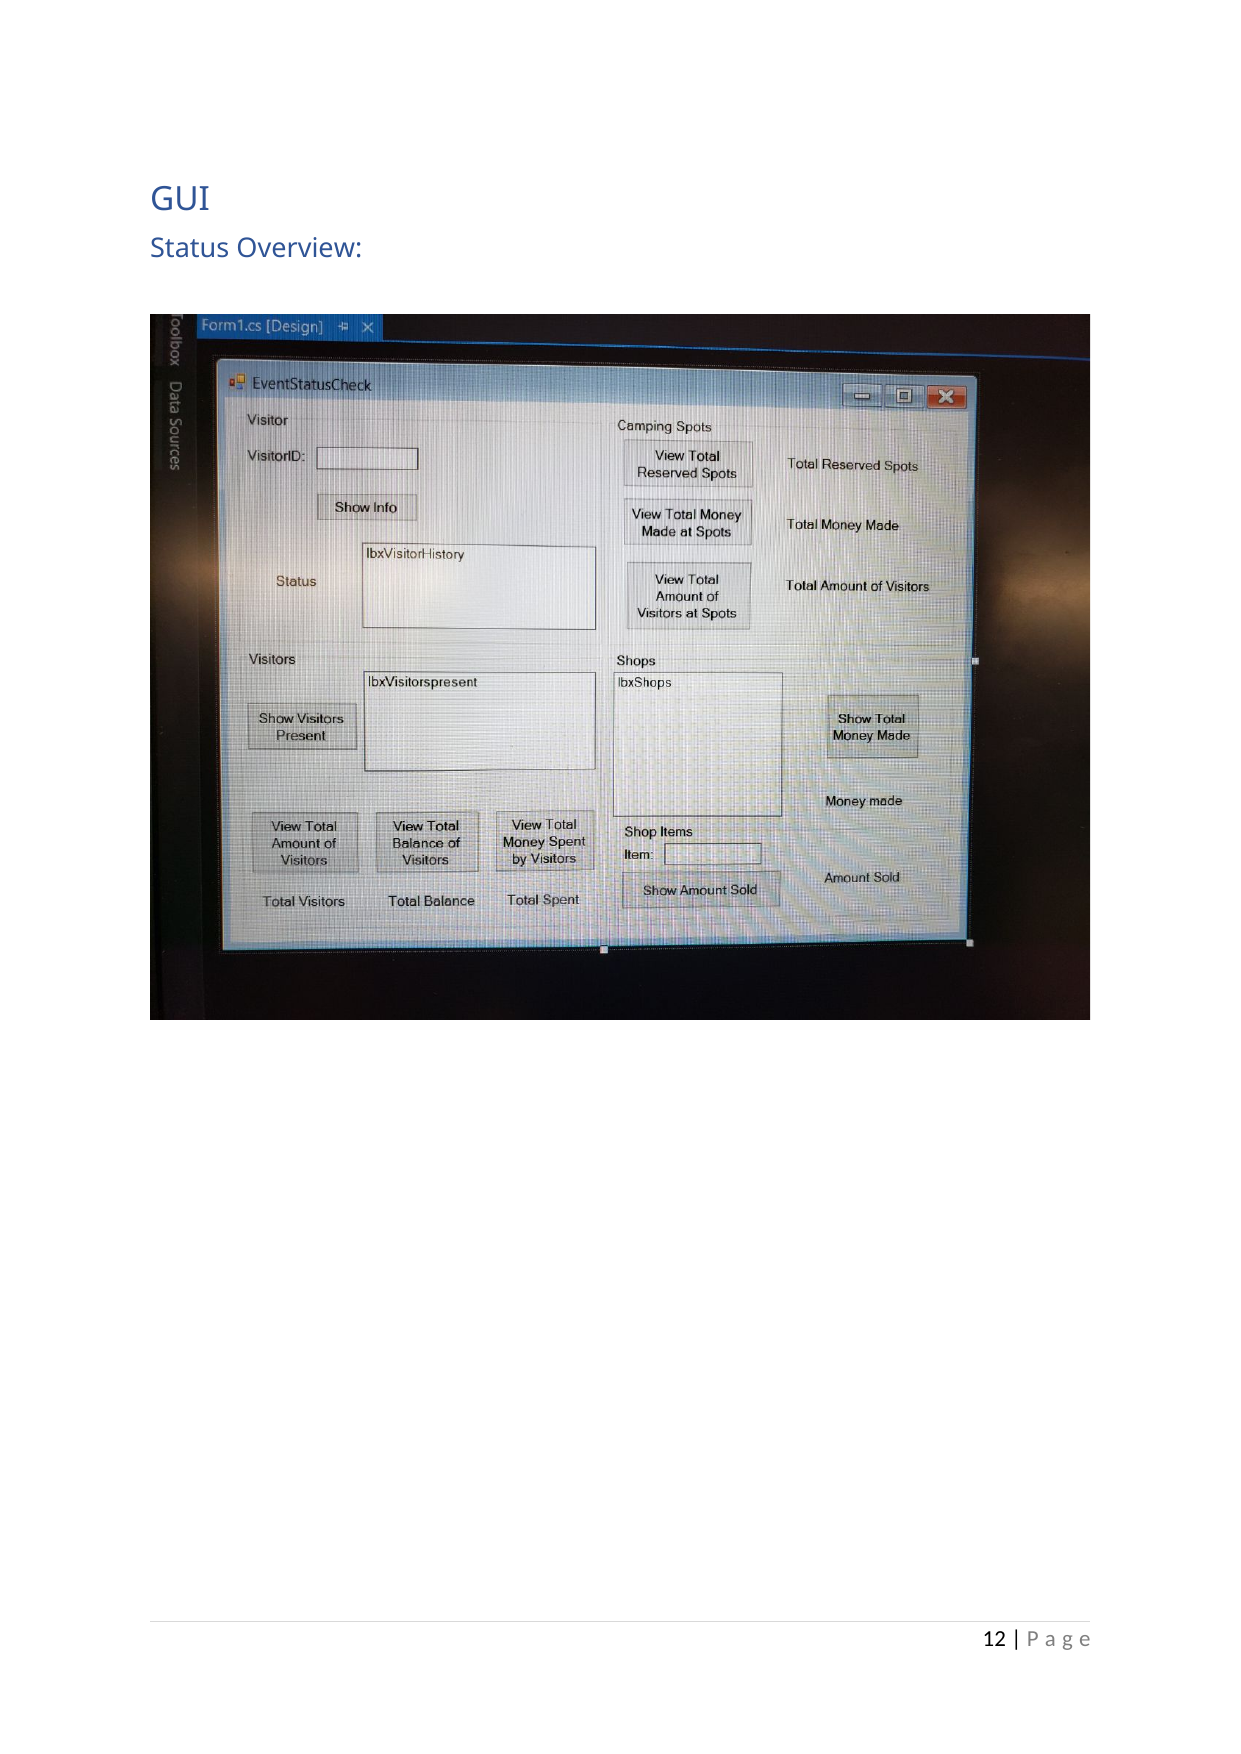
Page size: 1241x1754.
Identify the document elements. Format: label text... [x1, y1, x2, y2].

subtitle Status Overview: [150, 228, 1090, 265]
picture [150, 314, 1091, 1020]
subtitle GUI [150, 175, 1090, 220]
